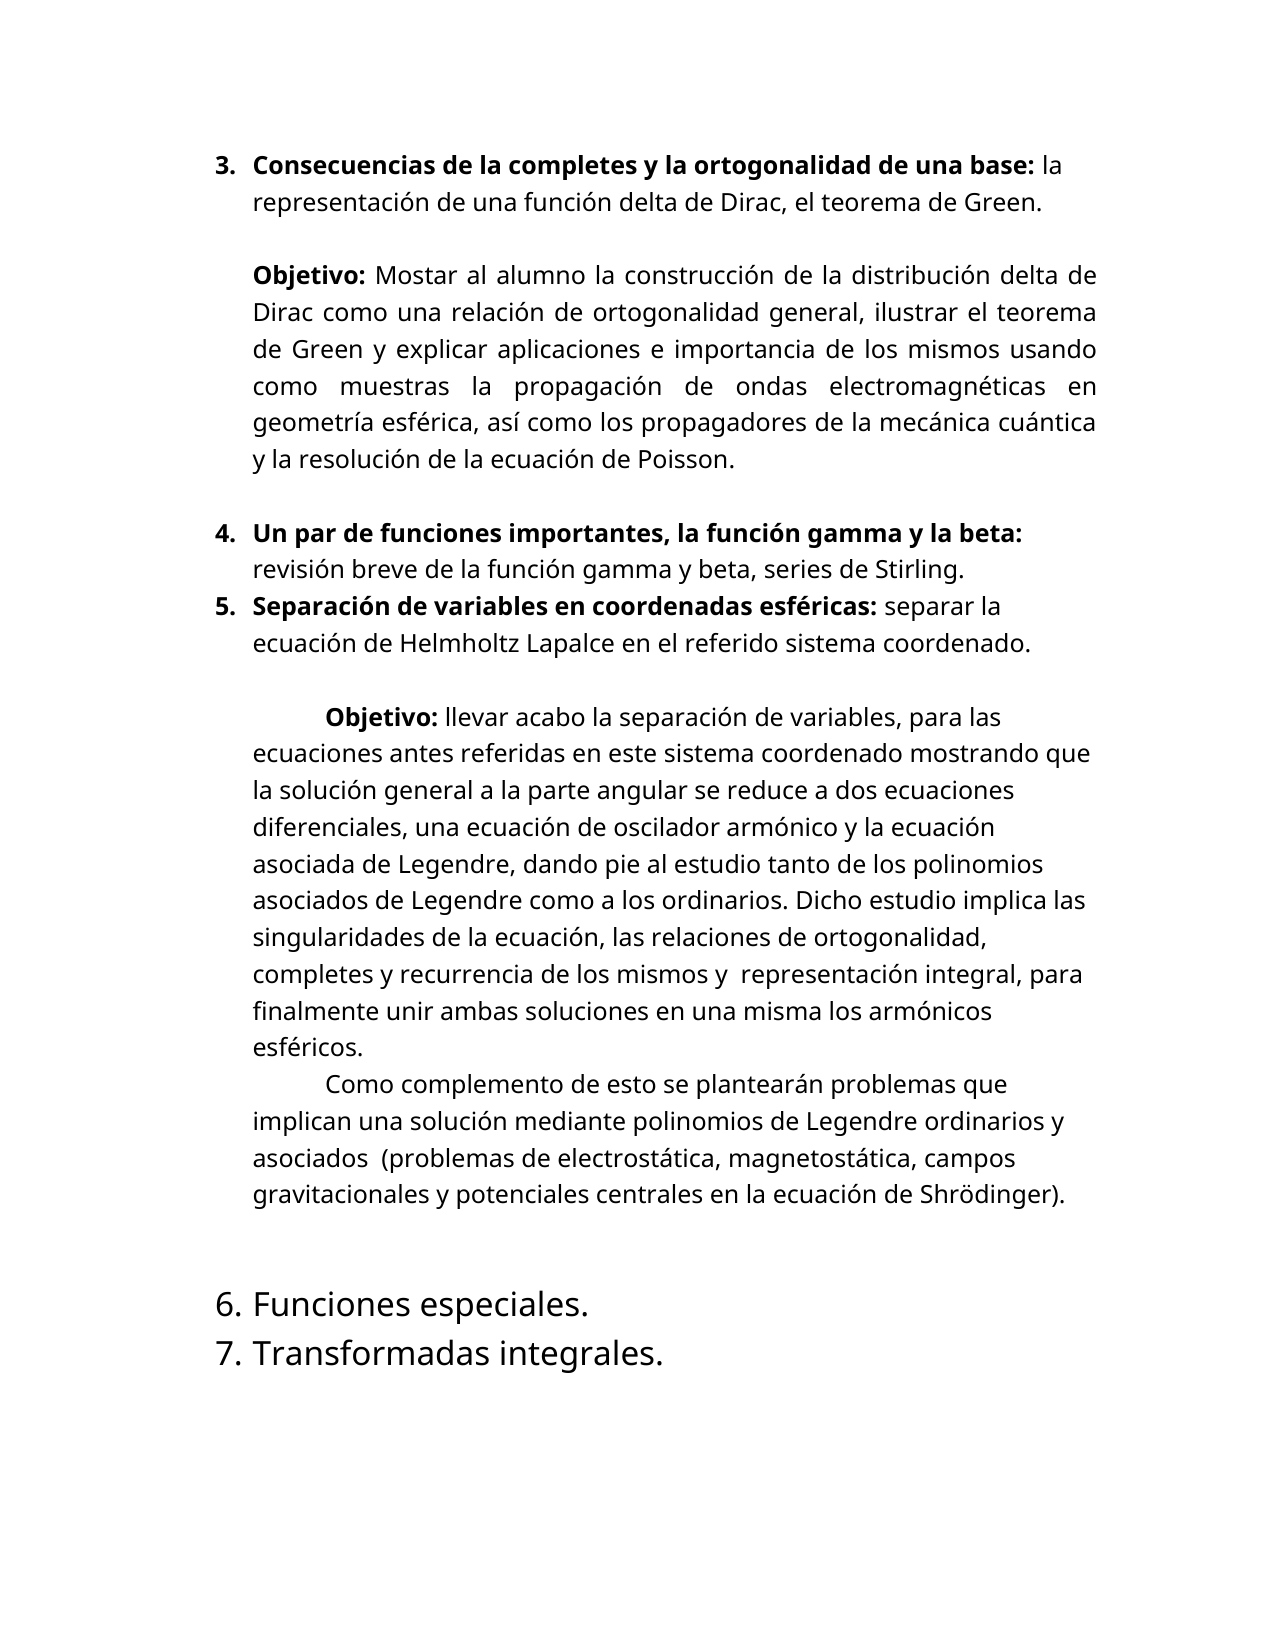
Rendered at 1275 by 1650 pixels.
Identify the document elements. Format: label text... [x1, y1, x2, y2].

list Un par de funciones importantes, la función gamma y la beta: revisión breve de la función gamma y beta, series de Stirling. [215, 515, 1098, 586]
list Objetivo: llevar acabo la separación de variables, para las ecuaciones antes referidas en este sistema coordenado mostrando que la solución general a la parte angular se reduce a dos ecuaciones diferenciales, una ecuación de oscilador armónico y la ecuación asociada de Legendre, dando pie al estudio tanto de los polinomios asociados de Legendre como a los ordinarios. Dicho estudio implica las singularidades de la ecuación, las relaciones de ortogonalidad, completes y recurrencia de los mismos y representación integral, para finalmente unir ambas soluciones en una misma los armónicos esféricos. [252, 699, 1098, 1064]
list Como complemento de esto se plantearán problemas que implican una solución mediante polinomios de Legendre ordinarios y asociados (problemas de electrostática, magnetostática, campos gravitacionales y potenciales centrales en la ecuación de Shrödinger). [252, 1067, 1098, 1278]
list Funciones especiales. [215, 1280, 1098, 1326]
list Transformadas integrales. [215, 1329, 1098, 1375]
list Separación de variables en coordenadas esféricas: separar la ecuación de Helmholtz Lapalce en el referido sistema coordenado. [215, 589, 1098, 660]
list Objetivo: Mostar al alumno la construcción de la distribución delta de Dirac como una relación de ortogonalidad general, ilustrar el teorema de Green y explicar aplicaciones e importancia de los mismos usando como muestras la propagación de ondas electromagnéticas en geometría esférica, así como los propagadores de la mecánica cuántica y la resolución de la ecuación de Poisson. [252, 221, 1098, 476]
list Consecuencias de la completes y la ortogonalidad de una base: la representación de una función delta de Dirac, el teorema de Green. [215, 148, 1098, 218]
